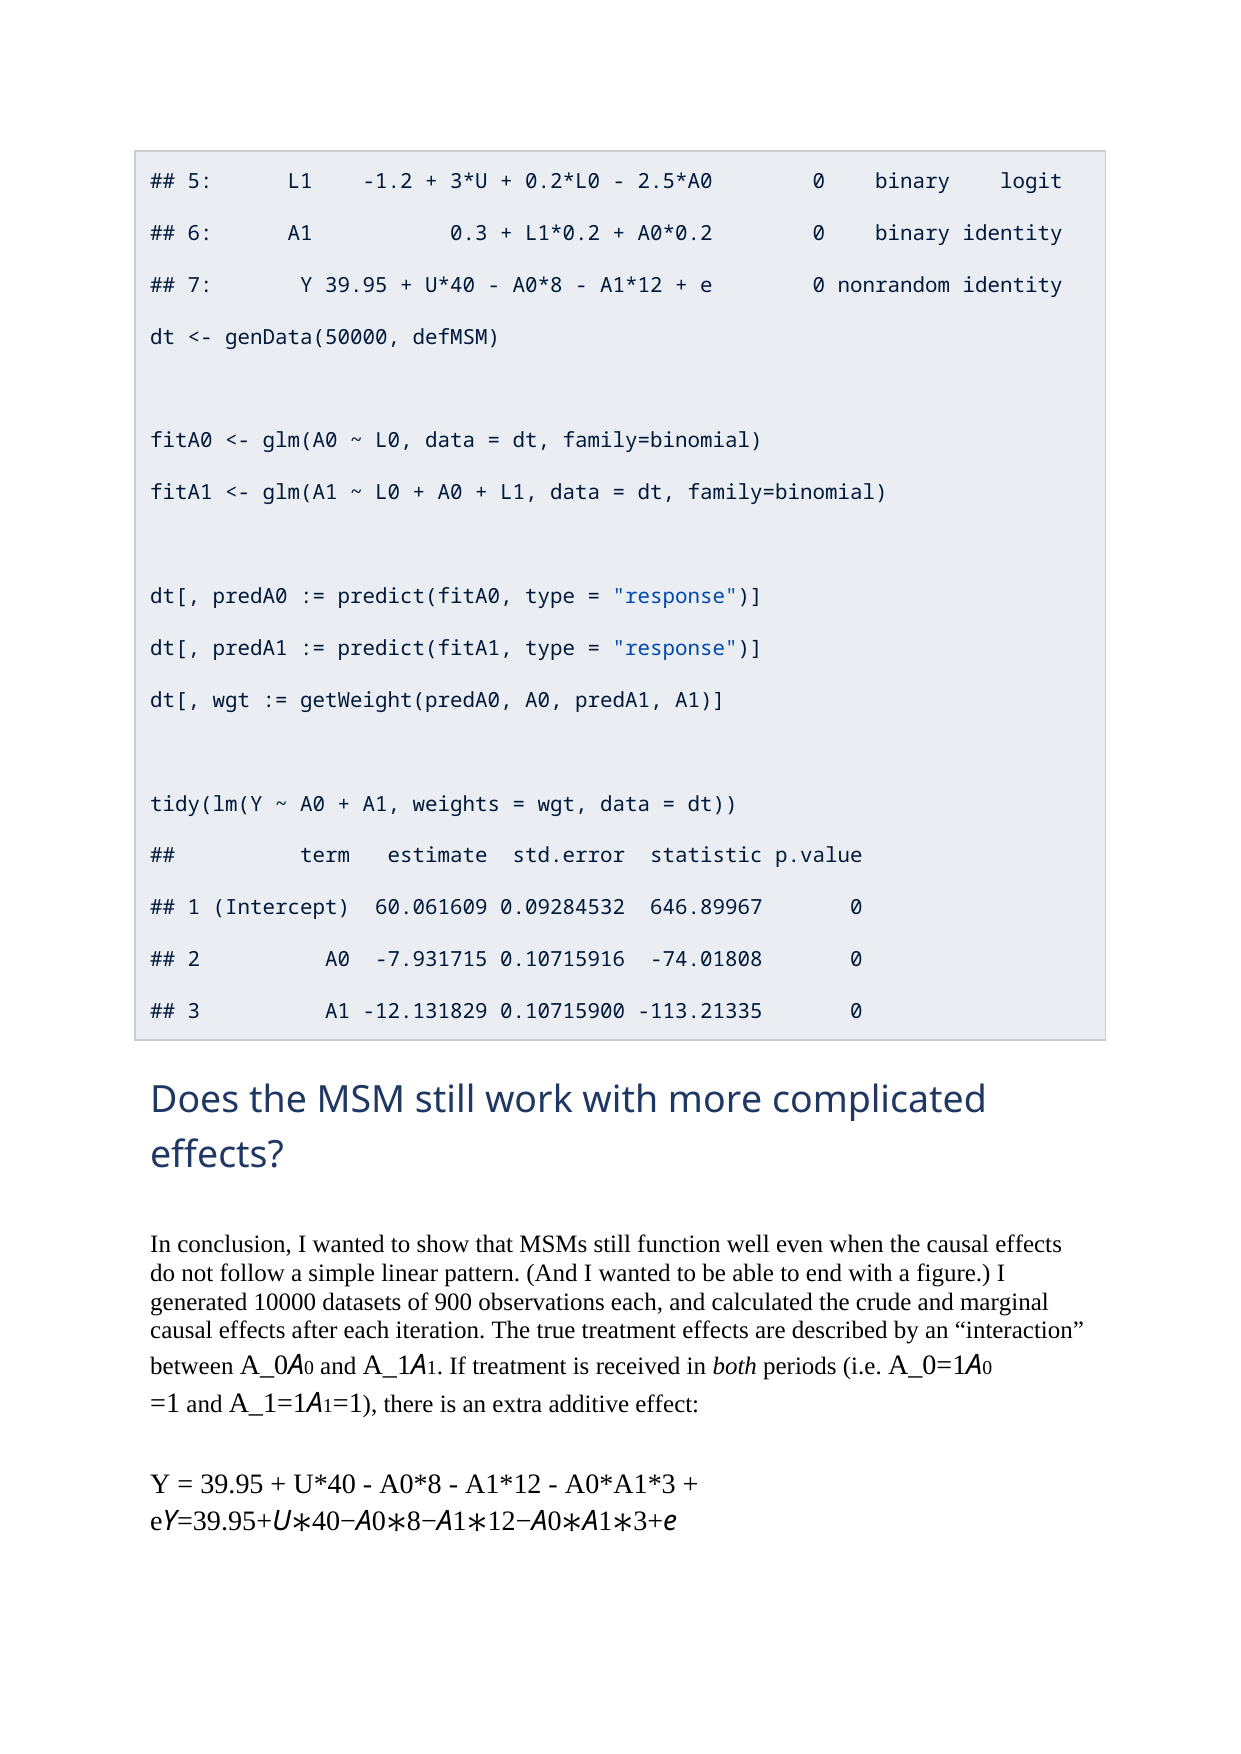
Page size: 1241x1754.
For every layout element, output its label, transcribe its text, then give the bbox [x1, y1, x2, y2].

text ## 6: A1 0.3 + L1*0.2 + A0*0.2 0 binary identity [136, 202, 1105, 246]
text ## 5: L1 -1.2 + 3*U + 0.2*L0 - 2.5*A0 0 binary logit [136, 152, 1105, 194]
text tidy(lm(Y ~ A0 + A1, weights = wgt, data = dt)) [136, 772, 1105, 817]
text dt[, predA0 := predict(fitA0, type = "response")] [136, 565, 1105, 609]
text ## term estimate std.error statistic p.value [136, 824, 1105, 869]
text ## 7: Y 39.95 + U*40 - A0*8 - A1*12 + e 0 nonrandom identity [136, 254, 1105, 298]
text ## 1 (Intercept) 60.061609 0.09284532 646.89967 0 [136, 876, 1105, 921]
text In conclusion, I wanted to show that MSMs still function well even when the causal effects do not follow a simple linear pattern. (And I wanted to be able to end with a figure.) I generated 10000 datasets of 900 observations each, and calculated the crude and marginal causal effects after each iteration. The true treatment effects are described by an “interaction” between A_0A0​ and A_1A1​. If treatment is received in both periods (i.e. A_0=1A0​=1 and A_1=1A1​=1), there is an extra additive effect: [150, 1229, 1090, 1421]
text dt[, predA1 := predict(fitA1, type = "response")] [136, 617, 1105, 661]
text dt <- genData(50000, defMSM) [136, 306, 1105, 350]
text ## 2 A0 -7.931715 0.10715916 -74.01808 0 [136, 928, 1105, 973]
text ## 3 A1 -12.131829 0.10715900 -113.21335 0 [136, 980, 1105, 1039]
text Y = 39.95 + U*40 - A0*8 - A1*12 - A0*A1*3 + eY=39.95+U∗40−A0∗8−A1∗12−A0∗A1∗3+e [150, 1468, 1090, 1538]
text dt[, wgt := getWeight(predA0, A0, predA1, A1)] [136, 669, 1105, 713]
subtitle Does the MSM still work with more complicated effects? [150, 1072, 1090, 1178]
text fitA0 <- glm(A0 ~ L0, data = dt, family=binomial) [136, 409, 1105, 454]
text fitA1 <- glm(A1 ~ L0 + A0 + L1, data = dt, family=binomial) [136, 461, 1105, 506]
